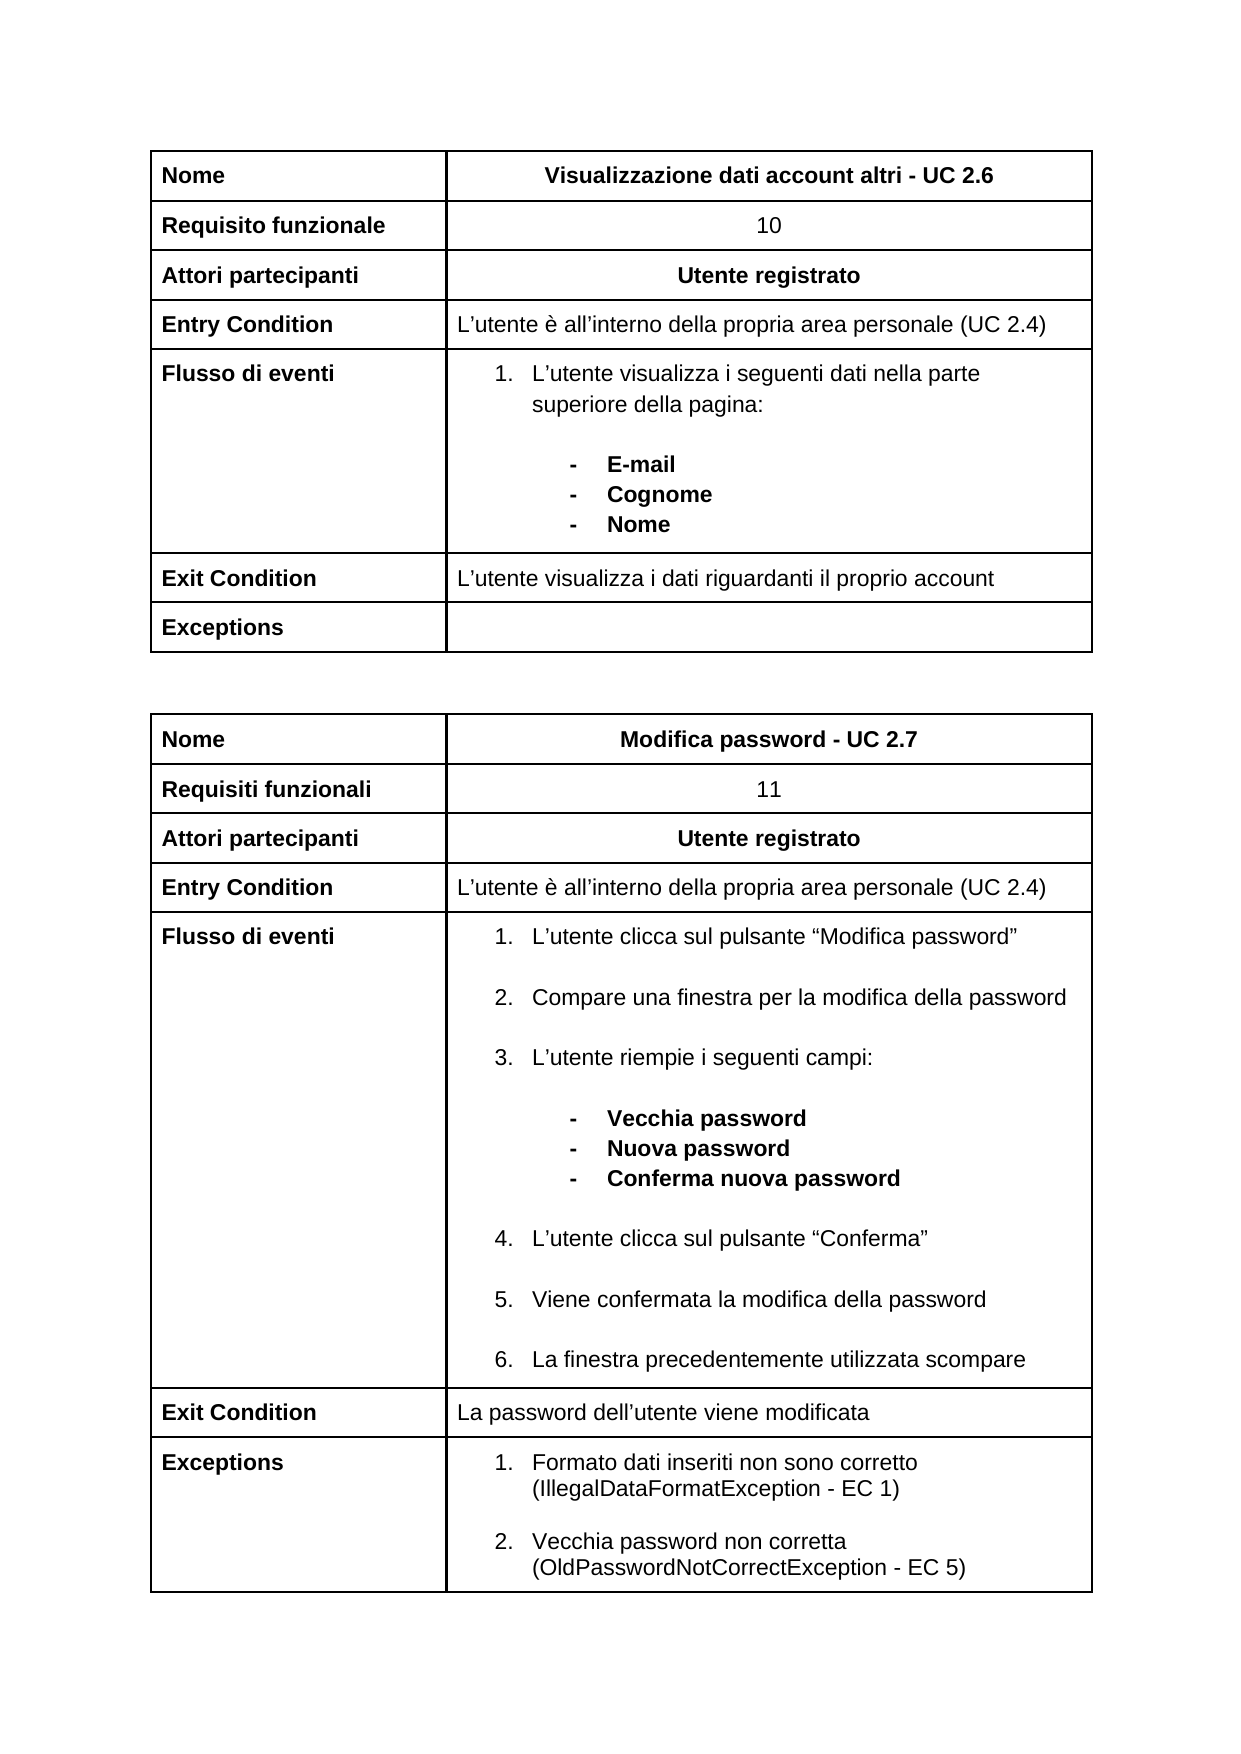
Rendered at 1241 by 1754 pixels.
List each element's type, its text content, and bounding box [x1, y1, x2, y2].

table_cell Exit Condition [152, 1389, 445, 1436]
table_cell L’utente è all’interno della propria area personale (UC 2.4) [448, 864, 1091, 911]
table_cell Utente registrato [448, 251, 1091, 298]
table_cell Exceptions [152, 1438, 445, 1591]
table_cell L’utente visualizza i dati riguardanti il proprio account [448, 554, 1091, 601]
table_cell 11 [448, 765, 1091, 812]
table_header Visualizzazione dati account altri - UC 2.6 [448, 152, 1091, 200]
table_cell Entry Condition [152, 864, 445, 911]
table_header Modifica password - UC 2.7 [448, 715, 1091, 763]
table_cell Utente registrato [448, 814, 1091, 862]
table_cell La password dell’utente viene modificata [448, 1389, 1091, 1436]
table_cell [448, 1438, 1091, 1591]
table_cell L’utente clicca sul pulsante “Modifica password” Compare una finestra per la modifica della password L’utente riempie i seguenti campi: Vecchia password Nuova password Conferma nuova password L’utente clicca sul pulsante “Conferma” Viene confermata la modifica della password La finestra precedentemente utilizzata scompare [448, 913, 1091, 1387]
table_header Nome [152, 715, 445, 763]
table_cell L’utente è all’interno della propria area personale (UC 2.4) [448, 301, 1091, 348]
table_cell Attori partecipanti [152, 814, 445, 862]
table_cell Exit Condition [152, 554, 445, 601]
table_cell Flusso di eventi [152, 350, 445, 552]
table_cell Requisiti funzionali [152, 765, 445, 812]
table_cell Flusso di eventi [152, 913, 445, 1387]
table_cell Attori partecipanti [152, 251, 445, 298]
table_cell [448, 603, 1091, 651]
table_cell Entry Condition [152, 301, 445, 348]
table_header Nome [152, 152, 445, 200]
table_cell L’utente visualizza i seguenti dati nella parte superiore della pagina: E-mail Cognome Nome [448, 350, 1091, 552]
table_cell Exceptions [152, 603, 445, 651]
table_cell 10 [448, 202, 1091, 249]
table_cell Requisito funzionale [152, 202, 445, 249]
